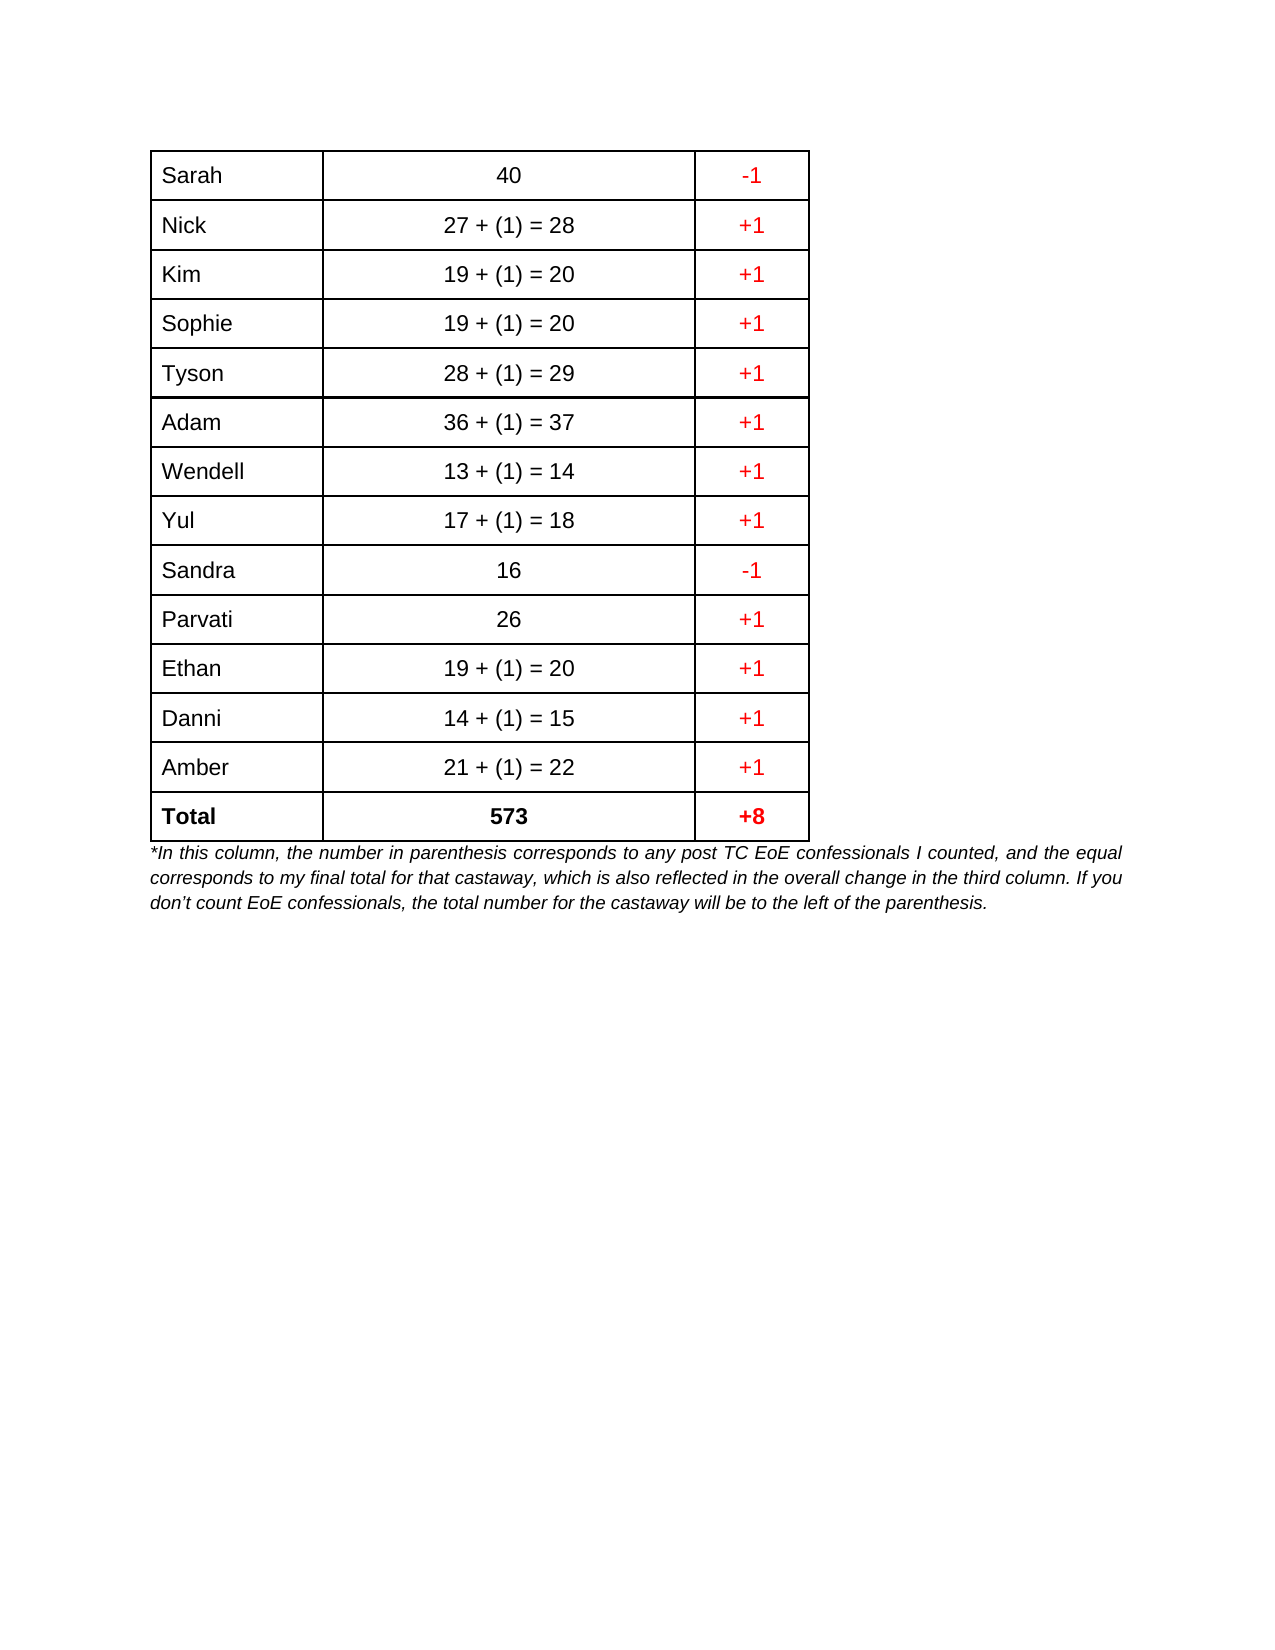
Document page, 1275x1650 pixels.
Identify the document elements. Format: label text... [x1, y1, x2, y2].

table_cell Adam [152, 399, 322, 446]
table_cell +1 [696, 201, 808, 248]
table_cell +1 [696, 349, 808, 396]
table_cell -1 [696, 152, 808, 199]
table_cell -1 [696, 546, 808, 593]
table_cell 19 + (1) = 20 [324, 251, 694, 298]
table_cell Danni [152, 694, 322, 741]
table_cell Yul [152, 497, 322, 544]
text *In this column, the number in parenthesis corresponds to any post TC EoE confessionals I counted, and the equal corresponds to my final total for that castaway, which is also reflected in the overall change in the third column. If you don’t count EoE confessionals, the total number for the castaway will be to the left of the parenthesis. [150, 842, 1125, 913]
table_cell Sarah [152, 152, 322, 199]
table_cell 16 [324, 546, 694, 593]
table_cell 27 + (1) = 28 [324, 201, 694, 248]
table_cell +8 [696, 793, 808, 840]
table_cell Kim [152, 251, 322, 298]
table_cell Ethan [152, 645, 322, 692]
table_cell Tyson [152, 349, 322, 396]
table_cell +1 [696, 300, 808, 347]
table_cell +1 [696, 743, 808, 791]
table_cell Sophie [152, 300, 322, 347]
table_cell +1 [696, 251, 808, 298]
table_cell 40 [324, 152, 694, 199]
table_cell 21 + (1) = 22 [324, 743, 694, 791]
table_cell 28 + (1) = 29 [324, 349, 694, 396]
table_cell Total [152, 793, 322, 840]
table_cell 573 [324, 793, 694, 840]
table_cell +1 [696, 497, 808, 544]
table_cell +1 [696, 694, 808, 741]
table_cell 14 + (1) = 15 [324, 694, 694, 741]
table_cell 26 [324, 596, 694, 643]
table_cell +1 [696, 399, 808, 446]
table_cell 36 + (1) = 37 [324, 399, 694, 446]
table_cell 19 + (1) = 20 [324, 300, 694, 347]
table_cell Nick [152, 201, 322, 248]
table_cell 13 + (1) = 14 [324, 448, 694, 495]
table_cell +1 [696, 645, 808, 692]
table_cell Amber [152, 743, 322, 791]
table_cell 19 + (1) = 20 [324, 645, 694, 692]
table_cell Sandra [152, 546, 322, 593]
table_cell Parvati [152, 596, 322, 643]
table_cell 17 + (1) = 18 [324, 497, 694, 544]
table_cell +1 [696, 448, 808, 495]
table_cell Wendell [152, 448, 322, 495]
table_cell +1 [696, 596, 808, 643]
